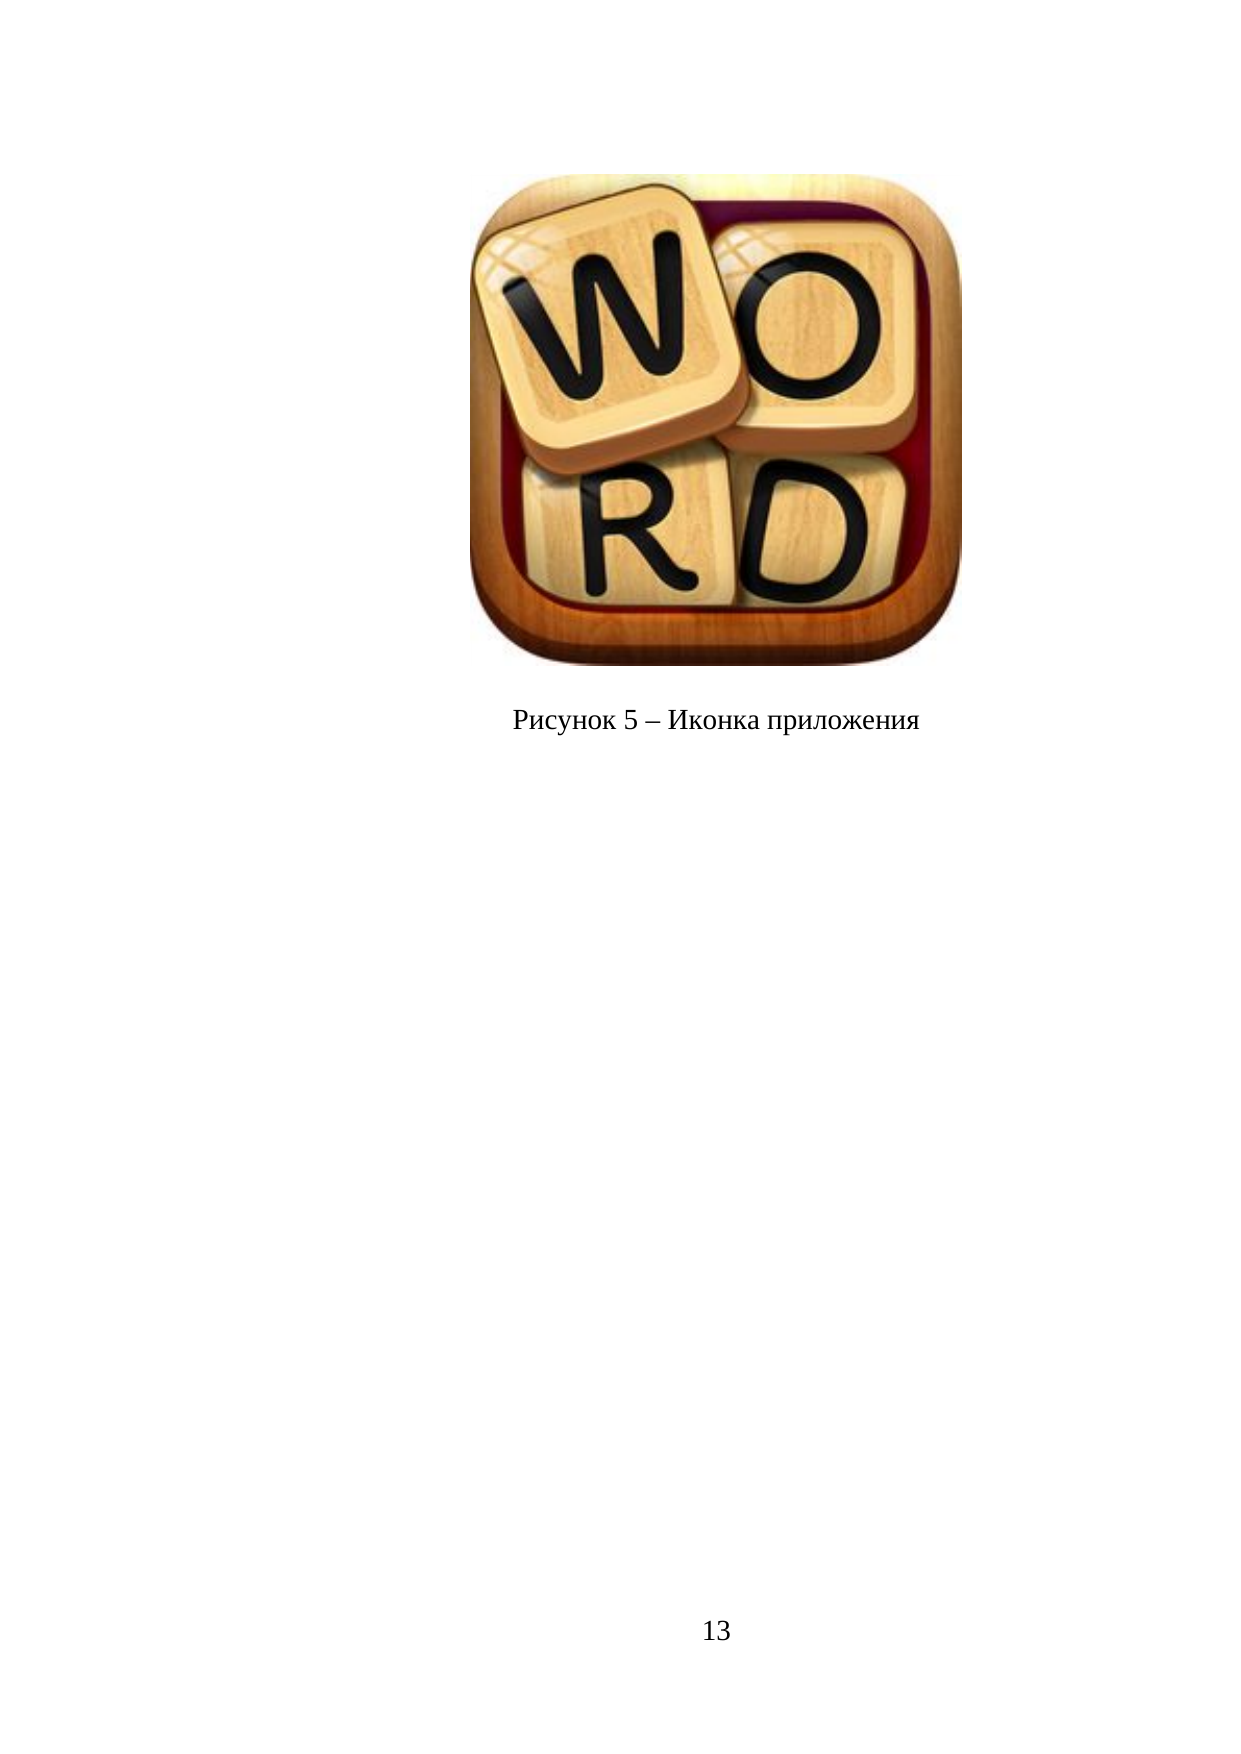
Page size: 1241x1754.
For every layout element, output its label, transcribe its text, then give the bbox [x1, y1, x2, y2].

picture [470, 174, 962, 666]
text Рисунок 5 – Иконка приложения [177, 702, 1181, 735]
